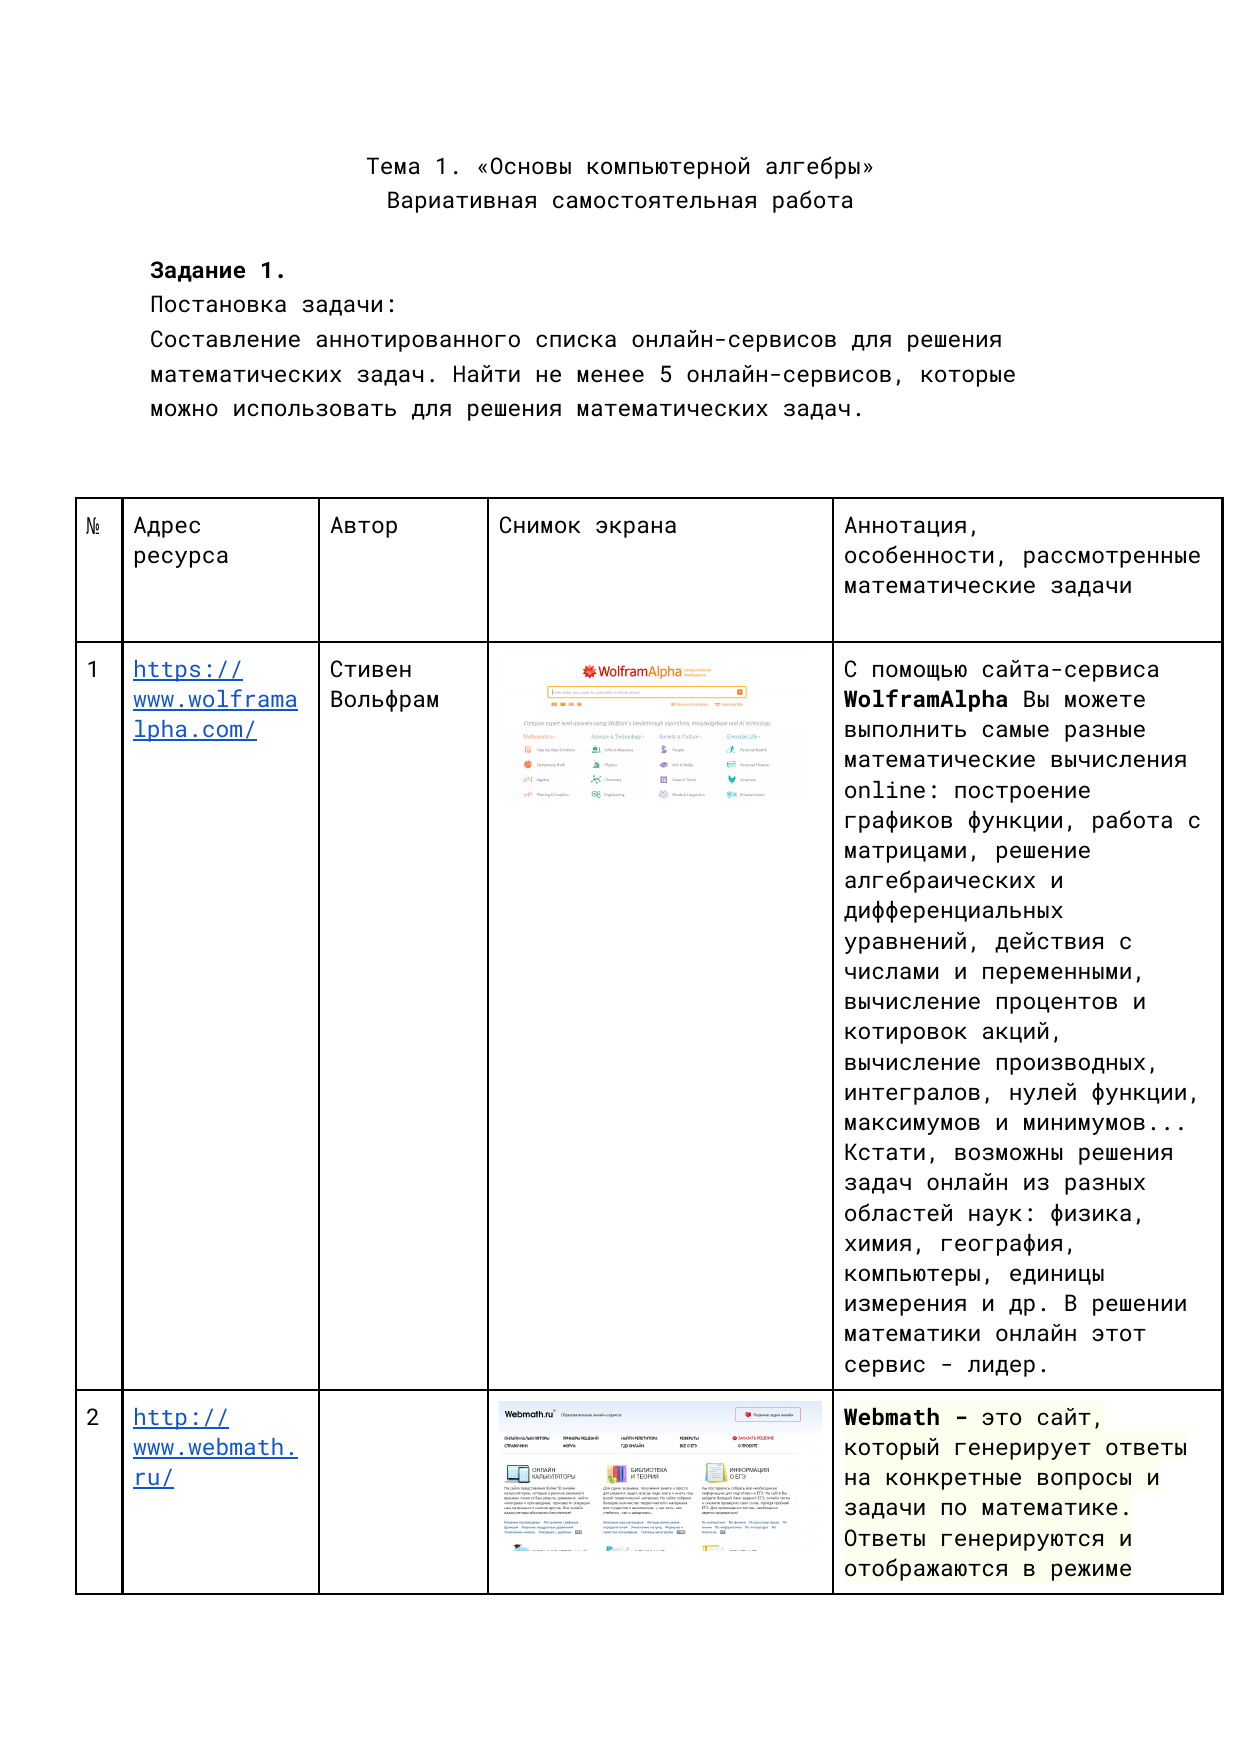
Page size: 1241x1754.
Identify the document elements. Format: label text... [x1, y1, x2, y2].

table_cell 2 [77, 1391, 121, 1593]
text Составление аннотированного списка онлайн-сервисов для решения математических задач. Найти не менее 5 онлайн-сервисов, которые можно использовать для решения математических задач. [150, 323, 1090, 423]
table_cell С помощью сайта-сервиса WolframAlpha Вы можете выполнить самые разные математические вычисления online: построение графиков функции, работа с матрицами, решение алгебраических и дифференциальных уравнений, действия с числами и переменными, вычисление процентов и котировок акций, вычисление производных, интегралов, нулей функции, максимумов и минимумов... Кстати, возможны решения задач онлайн из разных областей наук: физика, химия, география, компьютеры, единицы измерения и др. В решении математики онлайн этот сервис - лидер. [834, 643, 1221, 1388]
table_header № [77, 499, 121, 641]
table_header Автор [320, 499, 487, 641]
table_cell https://www.wolframalpha.com/ [124, 643, 318, 1388]
table_cell Стивен Вольфрам [320, 643, 487, 1388]
picture [498, 653, 810, 801]
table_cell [834, 1391, 1221, 1593]
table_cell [124, 1391, 318, 1593]
text Постановка задачи: [150, 289, 1090, 319]
text Задание 1. [150, 254, 1090, 284]
picture [498, 1401, 822, 1551]
table_cell [320, 1391, 487, 1593]
text Тема 1. «Основы компьютерной алгебры» [150, 150, 1090, 180]
table_cell 1 [77, 643, 121, 1388]
text Вариативная самостоятельная работа [150, 185, 1090, 215]
table_cell [489, 643, 832, 1388]
table_cell [489, 1391, 832, 1593]
table_header Снимок экрана [489, 499, 832, 641]
table_header Адрес ресурса [124, 499, 318, 641]
table_header Аннотация, особенности, рассмотренные математические задачи [834, 499, 1221, 641]
